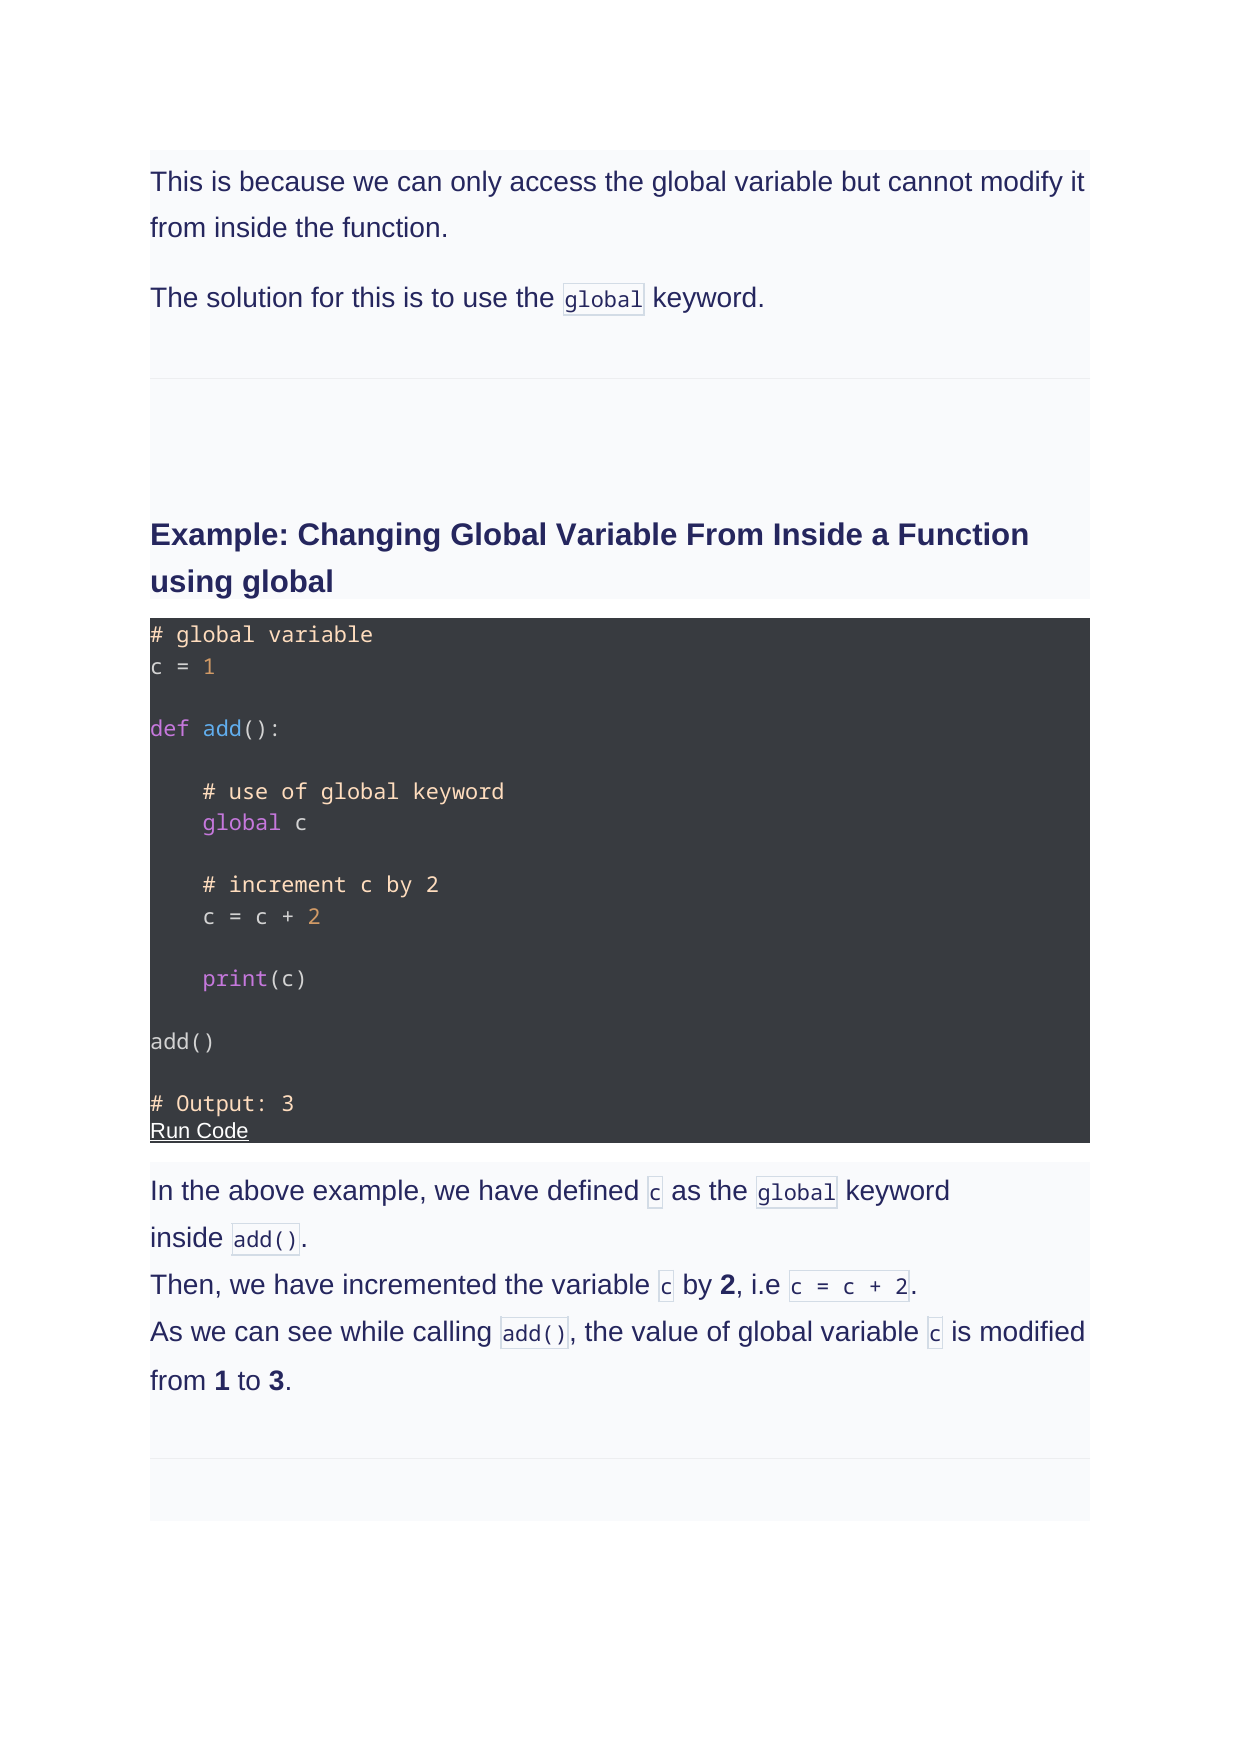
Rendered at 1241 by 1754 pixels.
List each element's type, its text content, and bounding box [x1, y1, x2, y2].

text As we can see while calling add(), the value of global variable c is modified from 1 to 3. [150, 1302, 1090, 1396]
text In the above example, we have defined c as the global keyword inside add(). [150, 1162, 1090, 1256]
text c = c + 2 [150, 899, 1090, 931]
text The solution for this is to use the global keyword. [150, 269, 1090, 316]
text print(c) [150, 962, 1090, 993]
text # Output: 3 [150, 1087, 1090, 1118]
text c = 1 [150, 649, 1090, 681]
text Then, we have incremented the variable c by 2, i.e c = c + 2. [150, 1256, 1090, 1302]
text global c [150, 806, 1090, 837]
text This is because we can only access the global variable but cannot modify it from inside the function. [150, 150, 1090, 244]
text # increment c by 2 [150, 868, 1090, 899]
text # global variable [150, 618, 1090, 649]
text Run Code [150, 1118, 1090, 1143]
subtitle Example: Changing Global Variable From Inside a Function using global [150, 506, 1090, 599]
text add() [150, 1024, 1090, 1056]
text def add(): [150, 712, 1090, 743]
text # use of global keyword [150, 774, 1090, 806]
